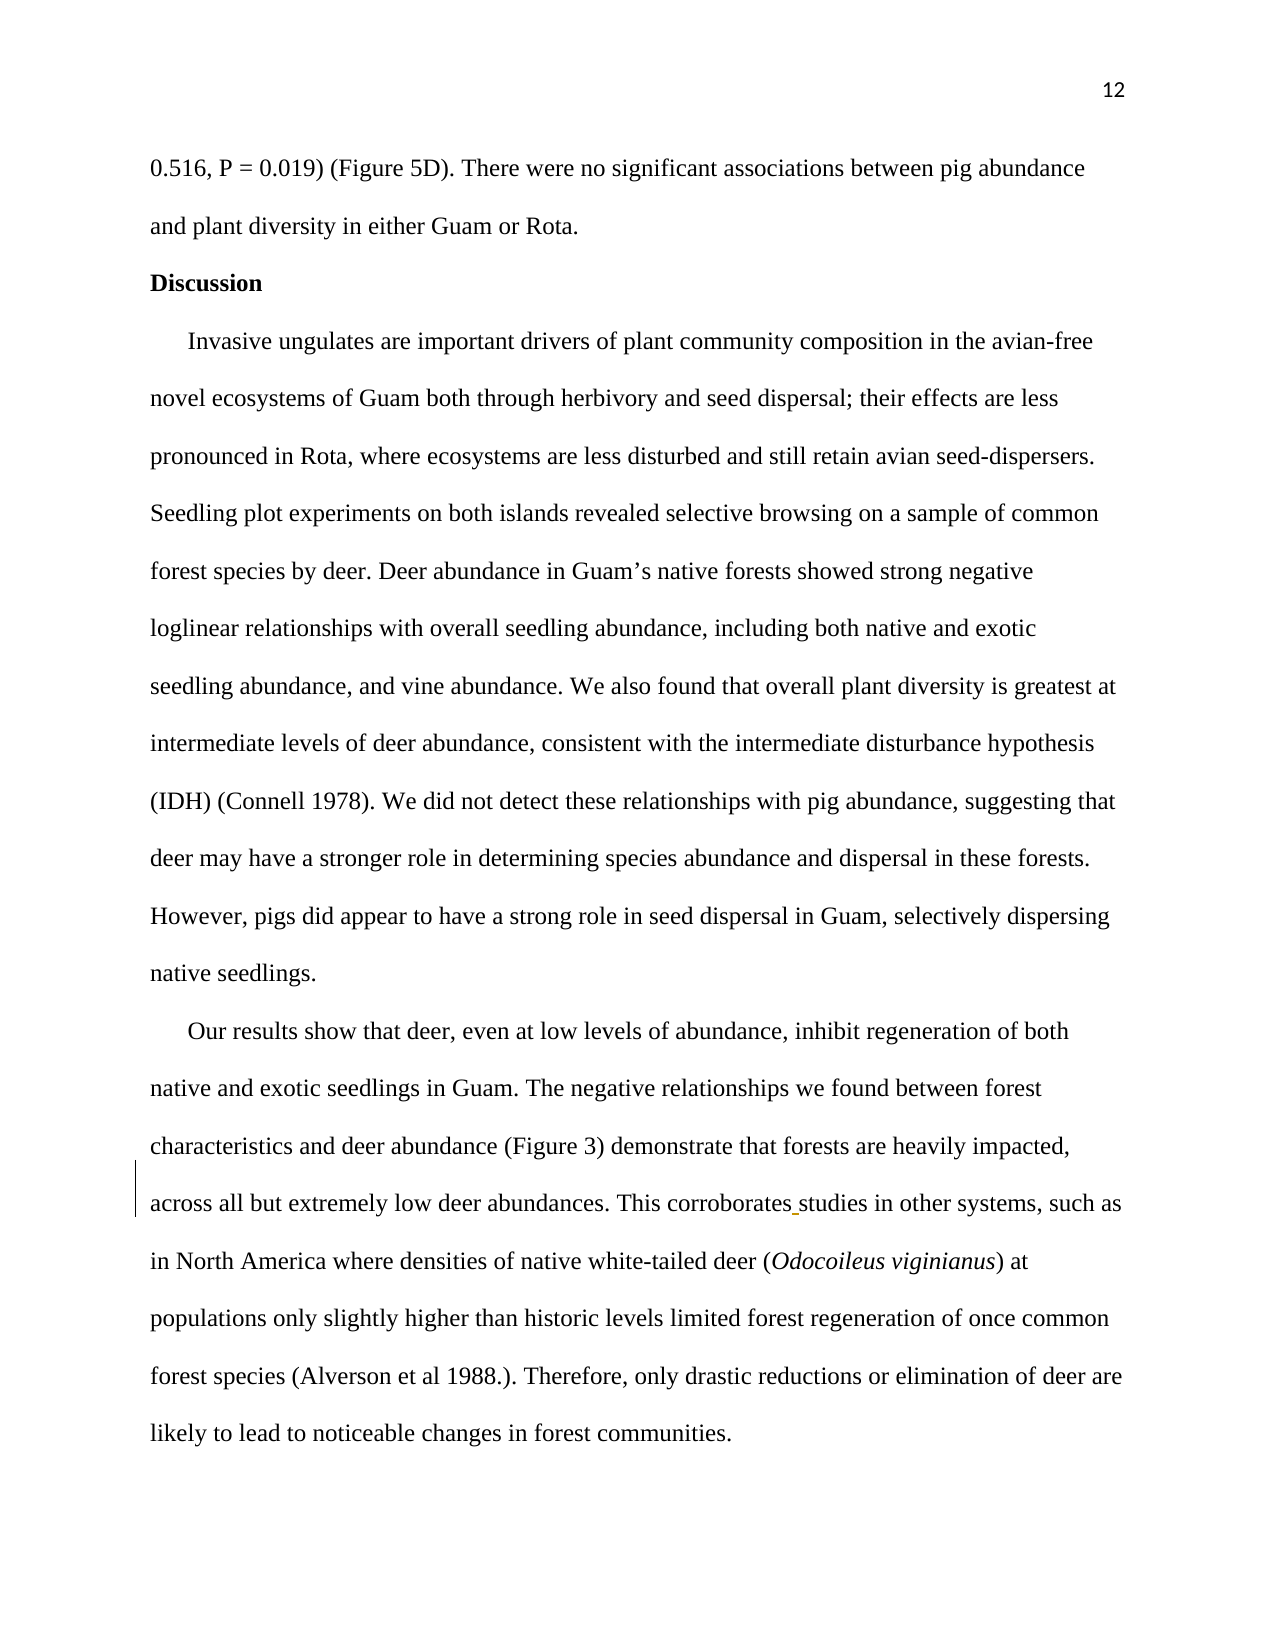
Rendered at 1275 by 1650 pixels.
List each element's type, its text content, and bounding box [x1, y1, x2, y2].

text Invasive ungulates are important drivers of plant community composition in the avian-free novel ecosystems of Guam both through herbivory and seed dispersal; their effects are less pronounced in Rota, where ecosystems are less disturbed and still retain avian seed-dispersers. Seedling plot experiments on both islands revealed selective browsing on a sample of common forest species by deer. Deer abundance in Guam’s native forests showed strong negative loglinear relationships with overall seedling abundance, including both native and exotic seedling abundance, and vine abundance. We also found that overall plant diversity is greatest at intermediate levels of deer abundance, consistent with the intermediate disturbance hypothesis (IDH) (Connell 1978). We did not detect these relationships with pig abundance, suggesting that deer may have a stronger role in determining species abundance and dispersal in these forests. However, pigs did appear to have a strong role in seed dispersal in Guam, selectively dispersing native seedlings. [150, 326, 1125, 987]
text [150, 153, 1125, 240]
text Our results show that deer, even at low levels of abundance, inhibit regeneration of both native and exotic seedlings in Guam. The negative relationships we found between forest characteristics and deer abundance (Figure 3) demonstrate that forests are heavily impacted, across all but extremely low deer abundances. This corroboratesstudies in other systems, such as in North America where densities of native white-tailed deer (Odocoileus viginianus) at populations only slightly higher than historic levels limited forest regeneration of once common forest species (Alverson et al 1988.). Therefore, only drastic reductions or elimination of deer are likely to lead to noticeable changes in forest communities. [150, 1016, 1125, 1447]
text Discussion [150, 268, 1125, 297]
